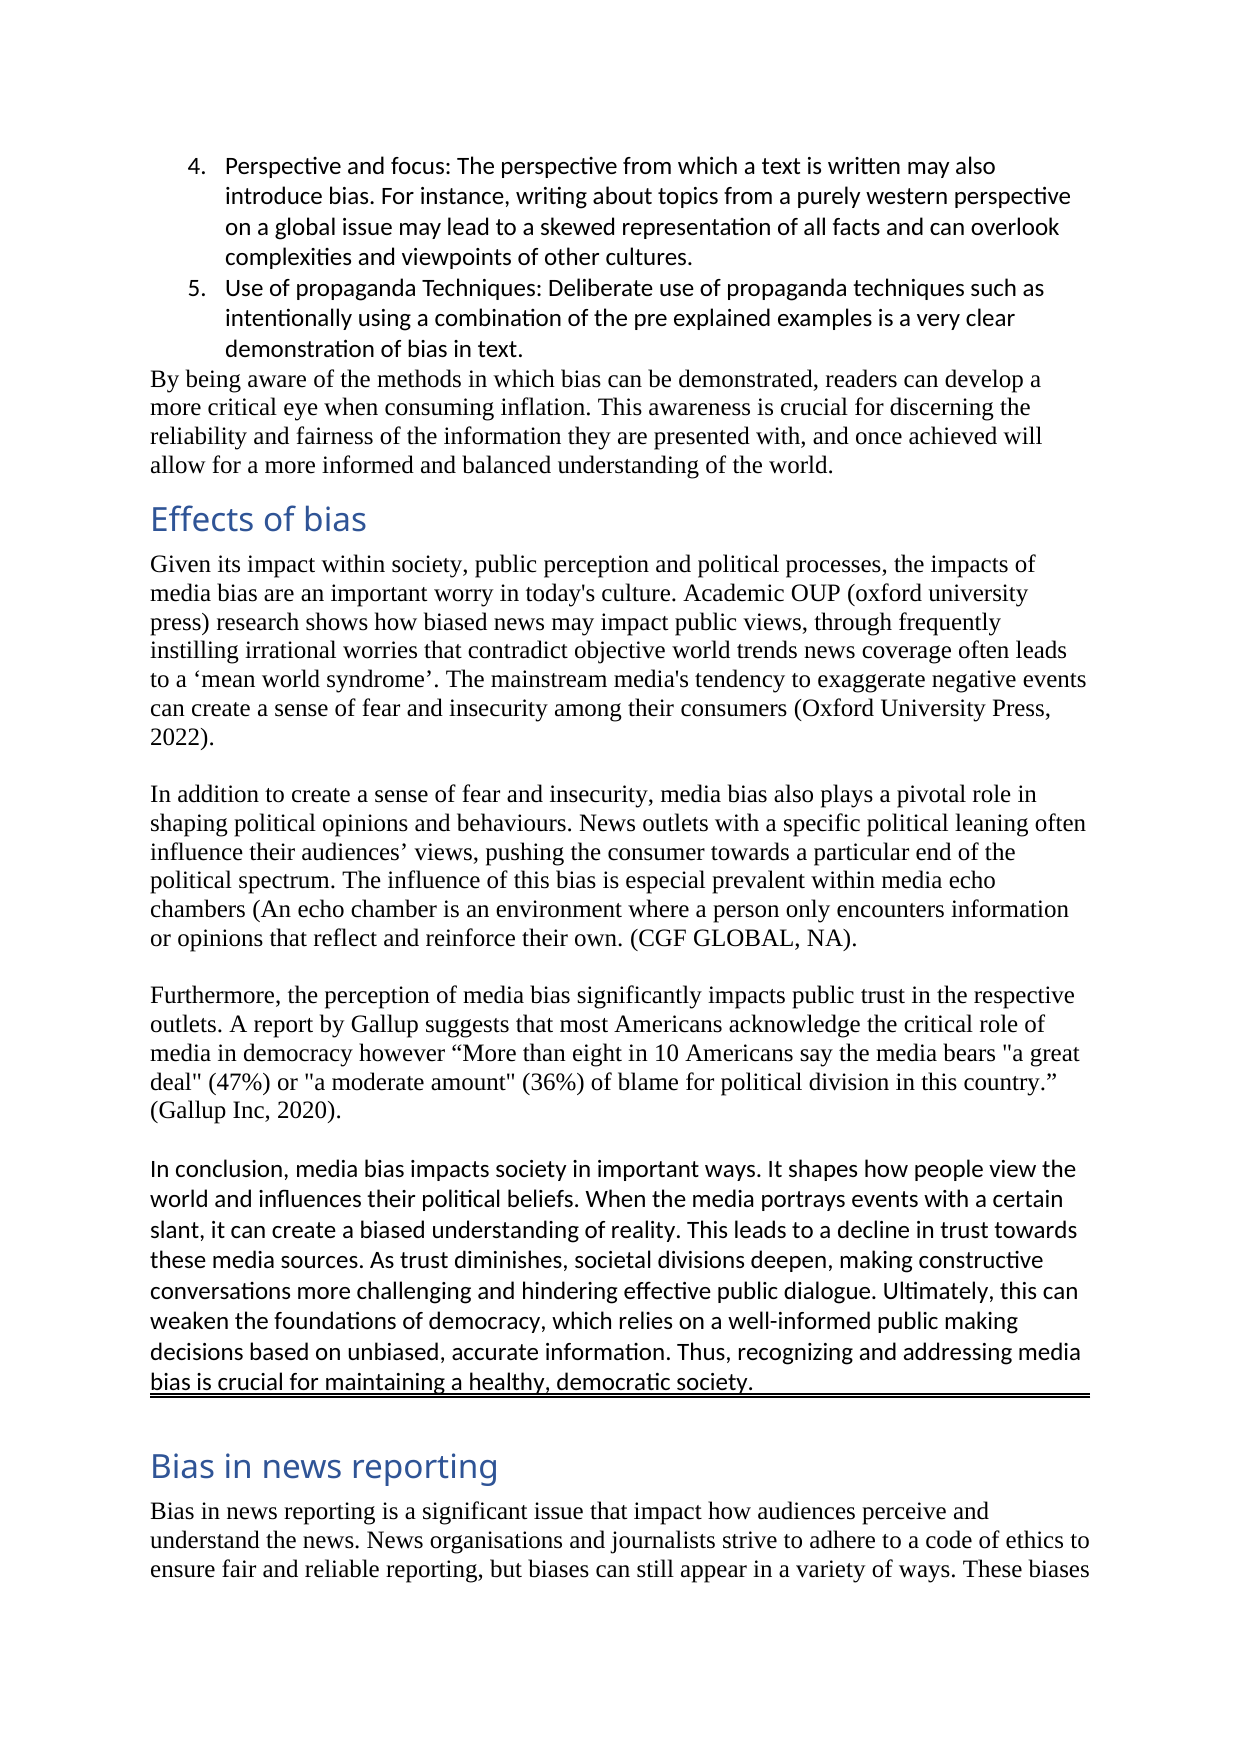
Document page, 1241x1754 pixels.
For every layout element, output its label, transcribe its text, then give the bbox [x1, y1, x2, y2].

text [150, 1496, 1090, 1582]
text Furthermore, the perception of media bias significantly impacts public trust in the respective outlets. A report by Gallup suggests that most Americans acknowledge the critical role of media in democracy however “More than eight in 10 Americans say the media bears "a great deal" (47%) or "a moderate amount" (36%) of blame for political division in this country.”. [150, 980, 1090, 1124]
text In addition to create a sense of fear and insecurity, media bias also plays a pivotal role in shaping political opinions and behaviours. News outlets with a specific political leaning often influence their audiences’ views, pushing the consumer towards a particular end of the political spectrum. The influence of this bias is especial prevalent within media echo chambers (An echo chamber is an environment where a person only encounters information or opinions that reflect and reinforce their own.. [150, 779, 1090, 952]
text By being aware of the methods in which bias can be demonstrated, readers can develop a more critical eye when consuming inflation. This awareness is crucial for discerning the reliability and fairness of the information they are presented with, and once achieved will allow for a more informed and balanced understanding of the world. [150, 364, 1090, 479]
text Given its impact within society, public perception and political processes, the impacts of media bias are an important worry in today's culture. Academic OUP (oxford university press) research shows how biased news may impact public views, through frequently instilling irrational worries that contradict objective world trends news coverage often leads to a ‘mean world syndrome’. The mainstream media's tendency to exaggerate negative events can create a sense of fear and insecurity among their consumers. [150, 549, 1090, 750]
list Perspective and focus: The perspective from which a text is written may also introduce bias. For instance, writing about topics from a purely western perspective on a global issue may lead to a skewed representation of all facts and can overlook complexities and viewpoints of other cultures. [187, 150, 1090, 272]
list Use of propaganda Techniques: Deliberate use of propaganda techniques such as intentionally using a combination of the pre explained examples is a very clear demonstration of bias in text. [187, 272, 1090, 364]
subtitle Effects of bias [150, 495, 1090, 541]
text In conclusion, media bias impacts society in important ways. It shapes how people view the world and influences their political beliefs. When the media portrays events with a certain slant, it can create a biased understanding of reality. This leads to a decline in trust towards these media sources. As trust diminishes, societal divisions deepen, making constructive conversations more challenging and hindering effective public dialogue. Ultimately, this can weaken the foundations of democracy, which relies on a well-informed public making decisions based on unbiased, accurate information. Thus, recognizing and addressing media bias is crucial for maintaining a healthy, democratic society. [150, 1124, 1090, 1393]
subtitle Bias in news reporting [150, 1442, 1090, 1488]
